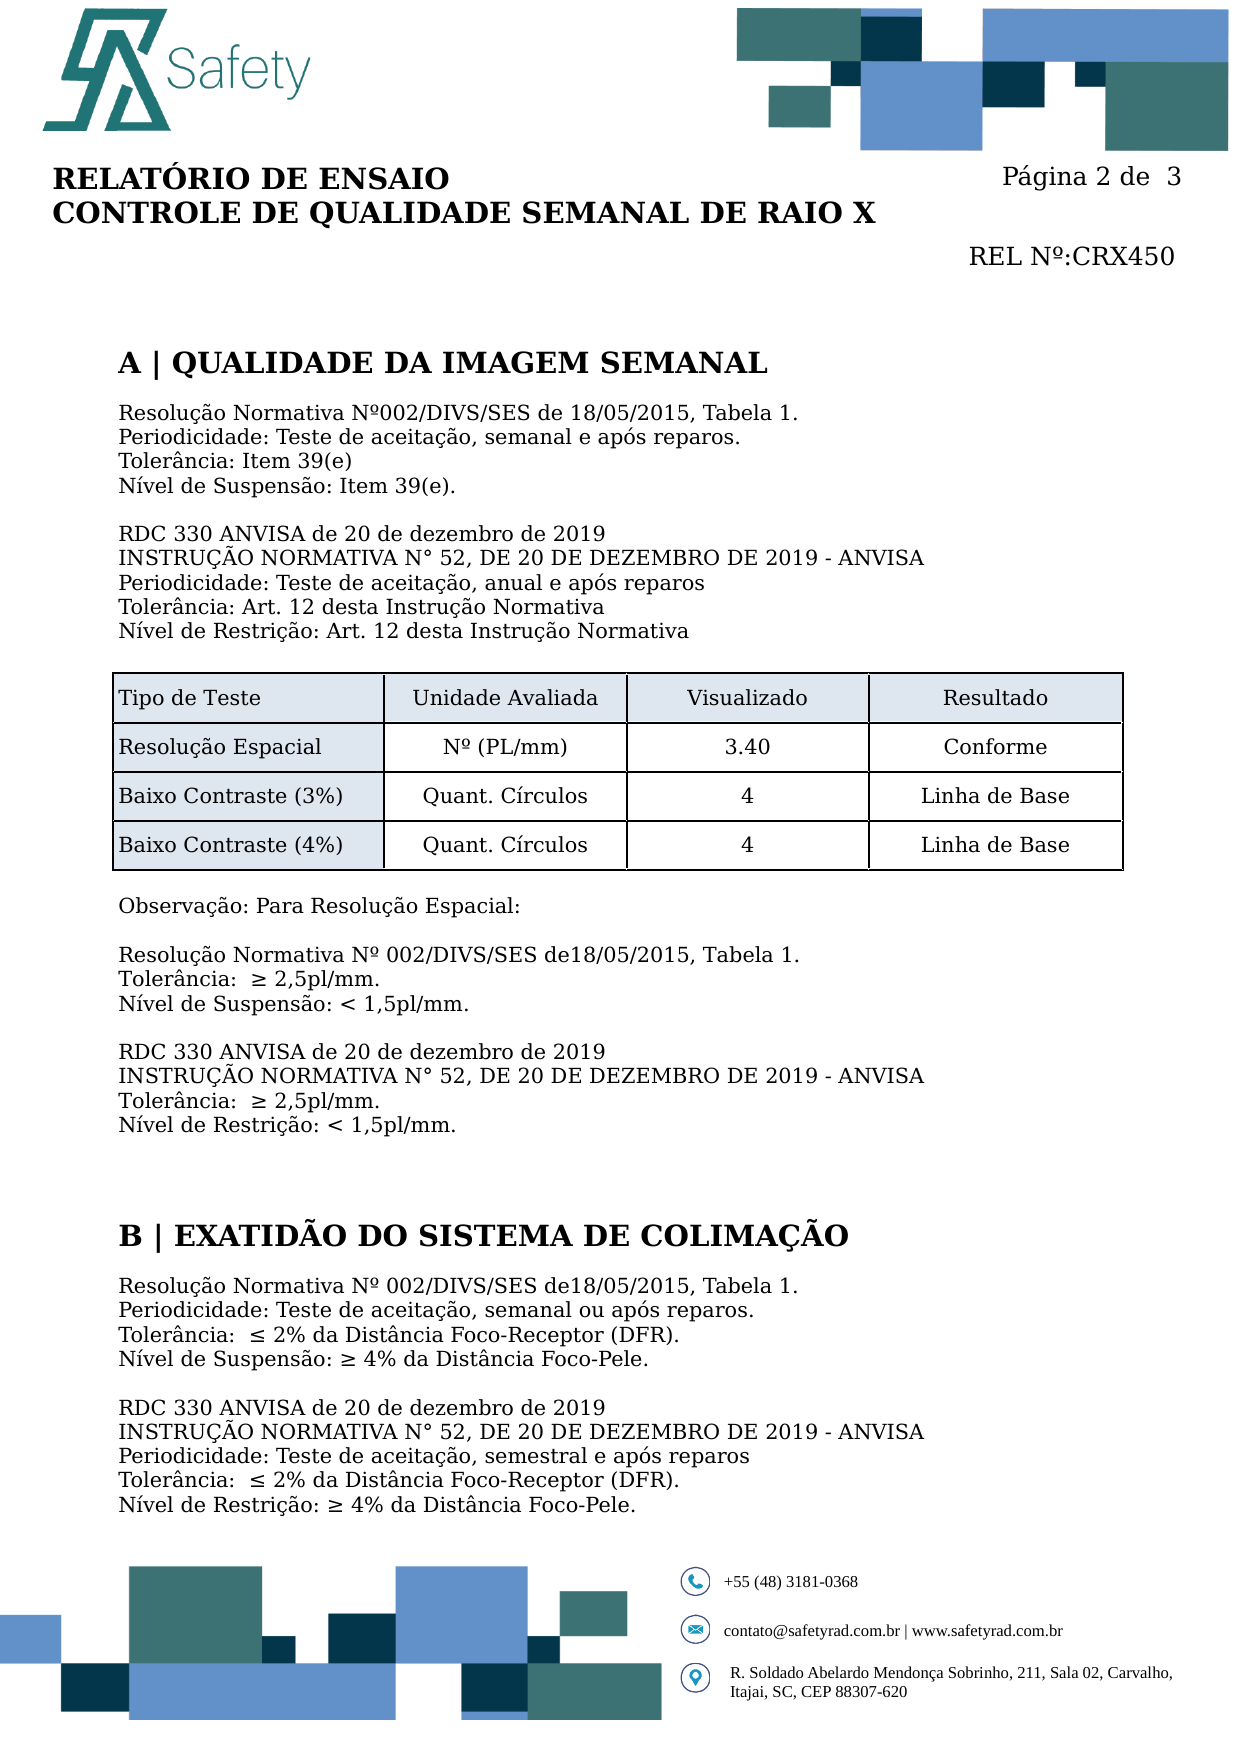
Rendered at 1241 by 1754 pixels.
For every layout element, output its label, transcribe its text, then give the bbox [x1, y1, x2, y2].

table_cell Resolução Espacial [114, 724, 383, 771]
text INSTRUÇÃO NORMATIVA N° 52, DE 20 DE DEZEMBRO DE 2019 - ANVISA [118, 546, 1122, 571]
text Periodicidade: Teste de aceitação, semestral e após reparos [118, 1444, 1122, 1468]
table_cell Linha de Base [868, 820, 1122, 869]
text Tolerância: ≥ 2,5pl/mm. [118, 967, 1226, 992]
picture [680, 1614, 710, 1644]
table_cell Baixo Contraste (3%) [114, 773, 383, 820]
table_cell Conforme [870, 721, 1122, 771]
text RDC 330 ANVISA de 20 de dezembro de 2019 [118, 1396, 1226, 1420]
text INSTRUÇÃO NORMATIVA N° 52, DE 20 DE DEZEMBRO DE 2019 - ANVISA [118, 1420, 1122, 1444]
table_cell Quant. Círculos [384, 822, 627, 869]
table_cell Linha de Base [870, 771, 1122, 820]
text Resolução Normativa Nº 002/DIVS/SES de18/05/2015, Tabela 1. [118, 1274, 1226, 1298]
text Tolerância: ≥ 2,5pl/mm. [118, 1089, 1226, 1113]
text Tolerância: ≤ 2% da Distância Foco-Receptor (DFR). [118, 1323, 1226, 1347]
text INSTRUÇÃO NORMATIVA N° 52, DE 20 DE DEZEMBRO DE 2019 - ANVISA [118, 1064, 1122, 1089]
table_cell 3.40 [628, 724, 868, 771]
table_cell Quant. Círculos [385, 773, 626, 820]
text Resolução Normativa Nº002/DIVS/SES de 18/05/2015, Tabela 1. [118, 401, 1122, 425]
picture [736, 8, 1229, 151]
table_header Resultado [868, 674, 1122, 721]
text A | QUALIDADE DA IMAGEM SEMANAL [118, 346, 1122, 380]
table_cell 4 [627, 822, 868, 869]
text Periodicidade: Teste de aceitação, anual e após reparos [118, 571, 1122, 595]
text Tolerância: Art. 12 desta Instrução Normativa [118, 595, 1122, 619]
text Nível de Restrição: ≥ 4% da Distância Foco-Pele. [118, 1493, 1226, 1517]
text Nível de Suspensão: Item 39(e). [118, 474, 1122, 498]
table_cell 4 [628, 773, 868, 820]
text Nível de Suspensão: ≥ 4% da Distância Foco-Pele. [118, 1347, 1226, 1371]
text Resolução Normativa Nº 002/DIVS/SES de18/05/2015, Tabela 1. [118, 943, 1226, 967]
text Nível de Restrição: < 1,5pl/mm. [118, 1113, 1226, 1137]
text Periodicidade: Teste de aceitação, semanal ou após reparos. [118, 1298, 1226, 1323]
text Tolerância: ≤ 2% da Distância Foco-Receptor (DFR). [118, 1468, 1226, 1493]
text Nível de Restrição: Art. 12 desta Instrução Normativa [118, 619, 1122, 643]
picture [0, 1566, 662, 1720]
text Nível de Suspensão: < 1,5pl/mm. [118, 992, 1226, 1016]
text B | EXATIDÃO DO SISTEMA DE COLIMAÇÃO [118, 1219, 1122, 1253]
table_header Unidade Avaliada [384, 674, 627, 721]
table_header Visualizado [627, 674, 868, 721]
table_header Tipo de Teste [114, 674, 384, 721]
text Observação: Para Resolução Espacial: [118, 894, 1228, 919]
table_cell Nº (PL/mm) [385, 724, 626, 771]
picture [680, 1663, 710, 1693]
text RDC 330 ANVISA de 20 de dezembro de 2019 [118, 1040, 1226, 1064]
text Tolerância: Item 39(e) [118, 449, 1122, 474]
table_cell Baixo Contraste (4%) [114, 822, 384, 869]
picture [42, 8, 311, 131]
text Periodicidade: Teste de aceitação, semanal e após reparos. [118, 425, 1122, 449]
picture [680, 1566, 710, 1596]
text RDC 330 ANVISA de 20 de dezembro de 2019 [118, 522, 1226, 546]
